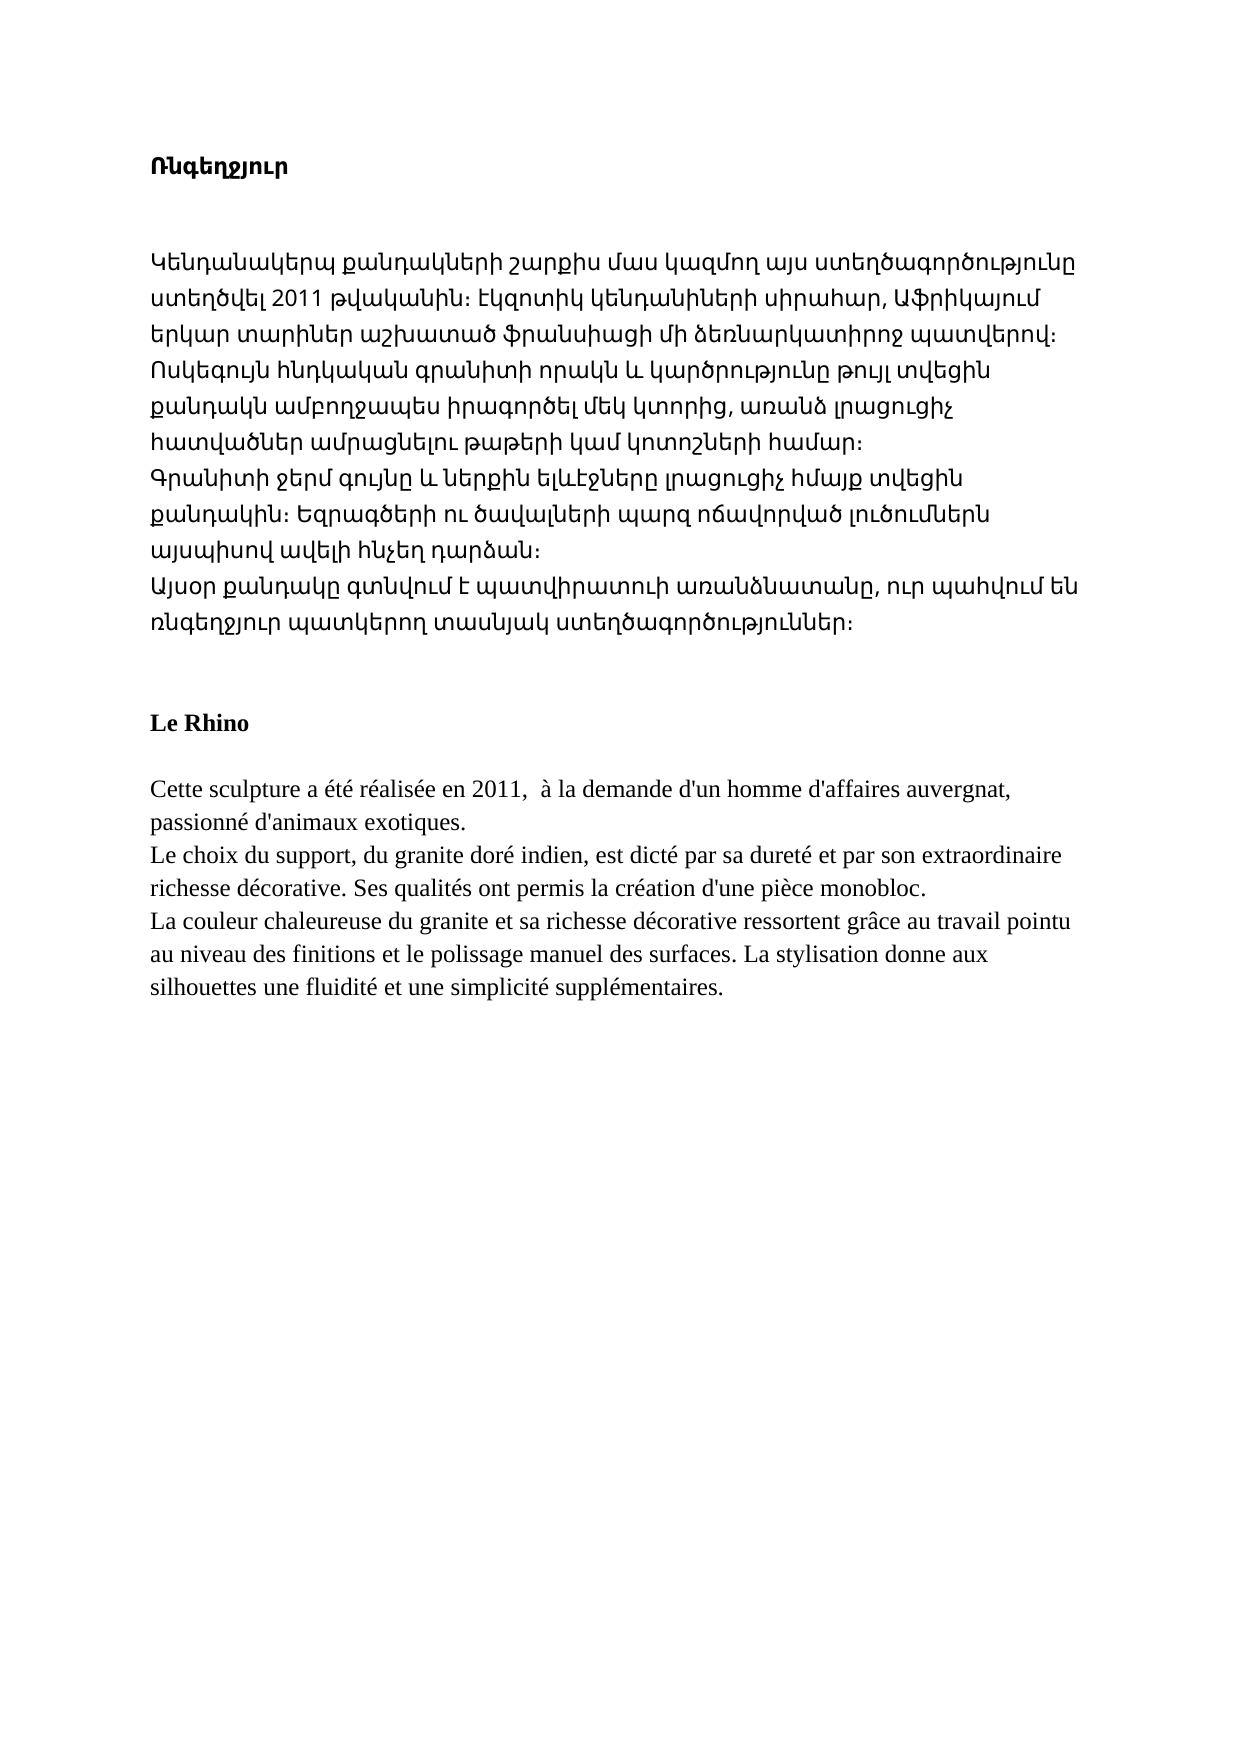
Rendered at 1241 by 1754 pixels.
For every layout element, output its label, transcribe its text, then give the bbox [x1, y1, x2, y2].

text Ռնգեղջյուր [150, 150, 1090, 181]
text Le Rhino [150, 708, 1090, 737]
text Cette sculpture a été réalisée en 2011, à la demande d'un homme d'affaires auvergnat, passionné d'animaux exotiques. [150, 774, 1090, 836]
text Ոսկեգույն հնդկական գրանիտի որակն և կարծրությունը թույլ տվեցին քանդակն ամբողջապես իրագործել մեկ կտորից, առանձ լրացուցիչ հատվածներ ամրացնելու թաթերի կամ կոտոշների համար։ [150, 354, 1090, 457]
text Գրանիտի ջերմ գույնը և ներքին ելևէջները լրացուցիչ հմայք տվեցին քանդակին։ Եզրագծերի ու ծավալների պարզ ոճավորված լուծումներն այսպիսով ավելի հնչեղ դարձան։ [150, 462, 1090, 565]
text La couleur chaleureuse du granite et sa richesse décorative ressortent grâce au travail pointu au niveau des finitions et le polissage manuel des surfaces. La stylisation donne aux silhouettes une fluidité et une simplicité supplémentaires. [150, 906, 1090, 1001]
text Le choix du support, du granite doré indien, est dicté par sa dureté et par son extraordinaire richesse décorative. Ses qualités ont permis la création d'une pièce monobloc. [150, 840, 1090, 902]
text Կենդանակերպ քանդակների շարքիս մաս կազմող այս ստեղծագործությունը ստեղծվել 2011 թվականին։ էկզոտիկ կենդանիների սիրահար, Աֆրիկայում երկար տարիներ աշխատած ֆրանսիացի մի ձեռնարկատիրոջ պատվերով։ [150, 246, 1090, 349]
text Այսօր քանդակը գտնվում է պատվիրատուի առանձնատանը, ուր պահվում են ռնգեղջյուր պատկերող տասնյակ ստեղծագործություններ։ [150, 570, 1090, 637]
